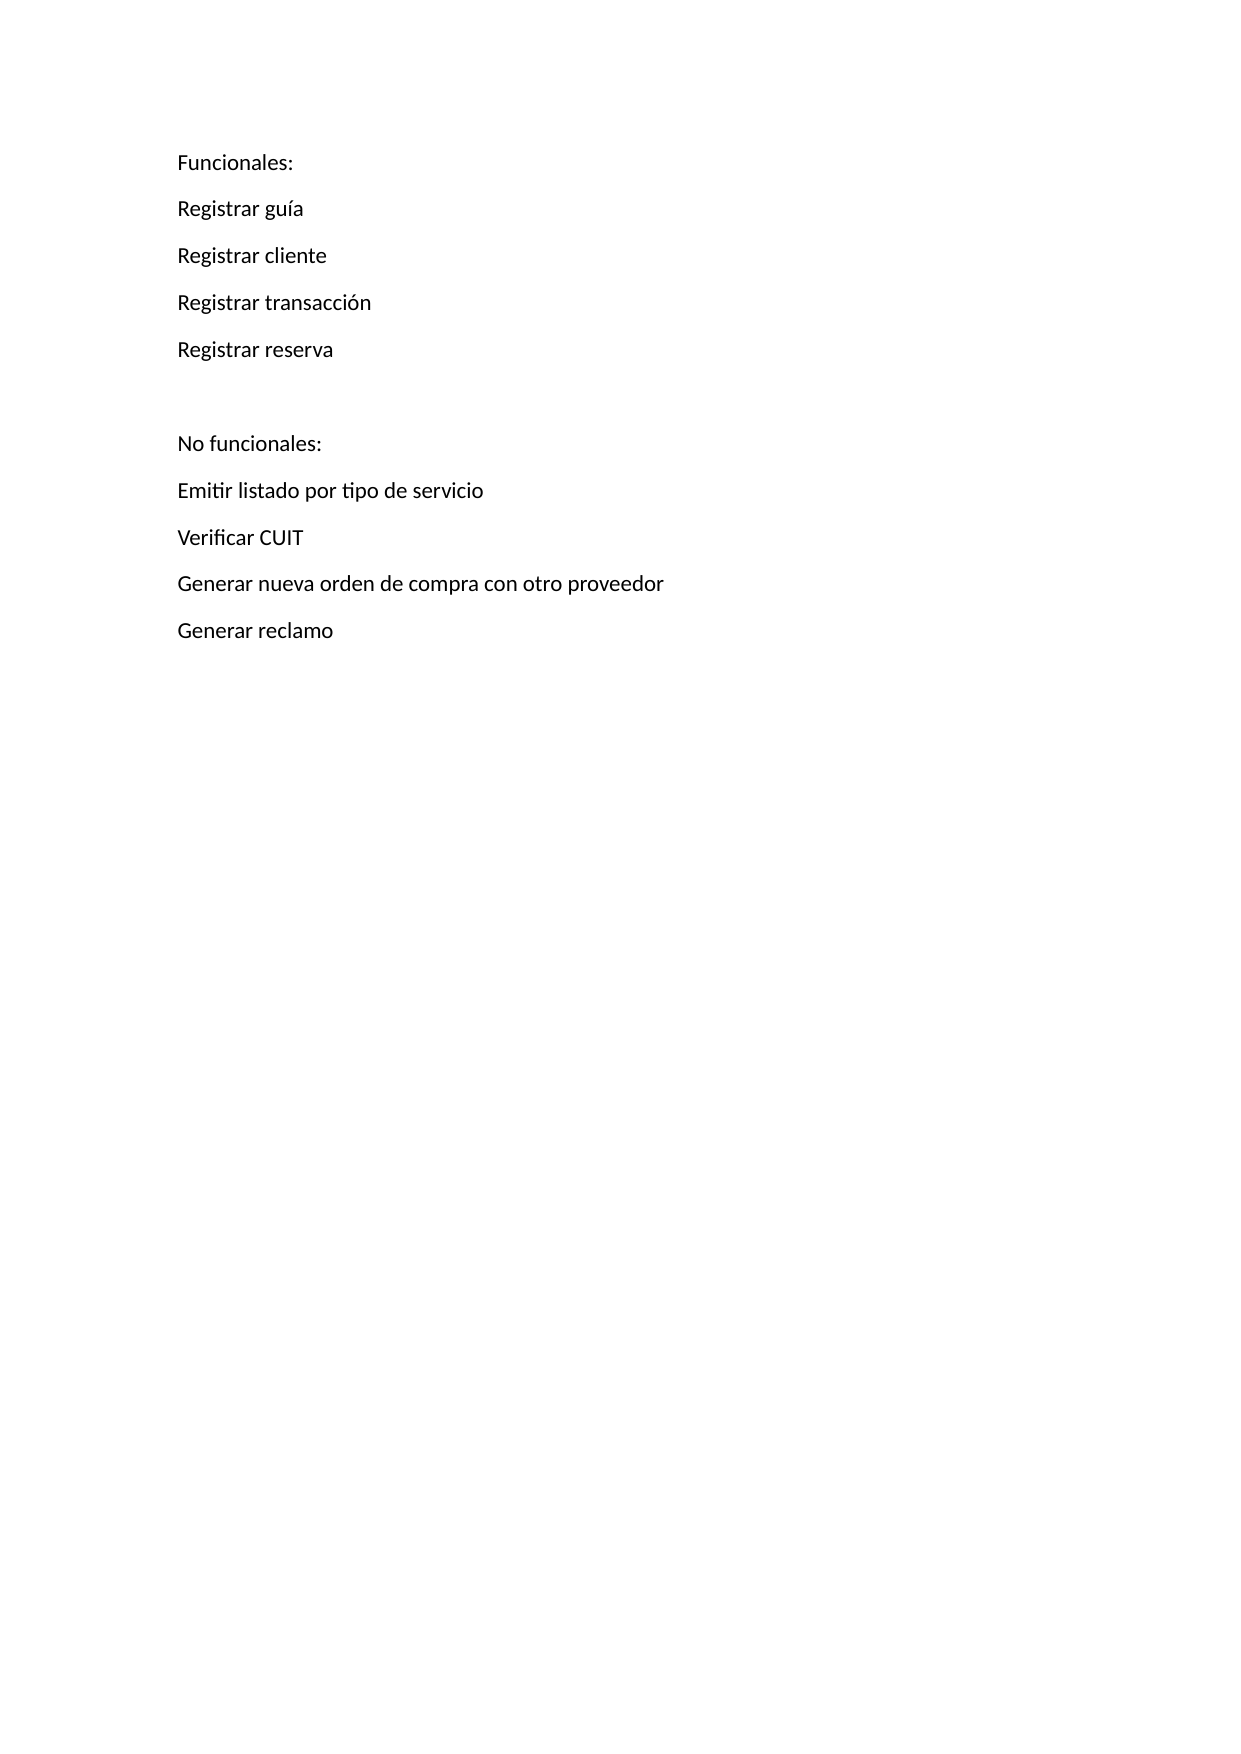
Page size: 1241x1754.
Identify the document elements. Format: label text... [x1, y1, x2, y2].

text Verificar CUIT [177, 523, 1063, 551]
text Registrar reserva [177, 335, 1063, 363]
text Registrar cliente [177, 241, 1063, 269]
text Registrar transacción [177, 288, 1063, 316]
text Registrar guía [177, 194, 1063, 222]
text No funcionales: [177, 429, 1063, 457]
text Generar nueva orden de compra con otro proveedor [177, 569, 1063, 597]
text Emitir listado por tipo de servicio [177, 476, 1063, 504]
text Funcionales: [177, 148, 1063, 176]
text Generar reclamo [177, 616, 1063, 644]
